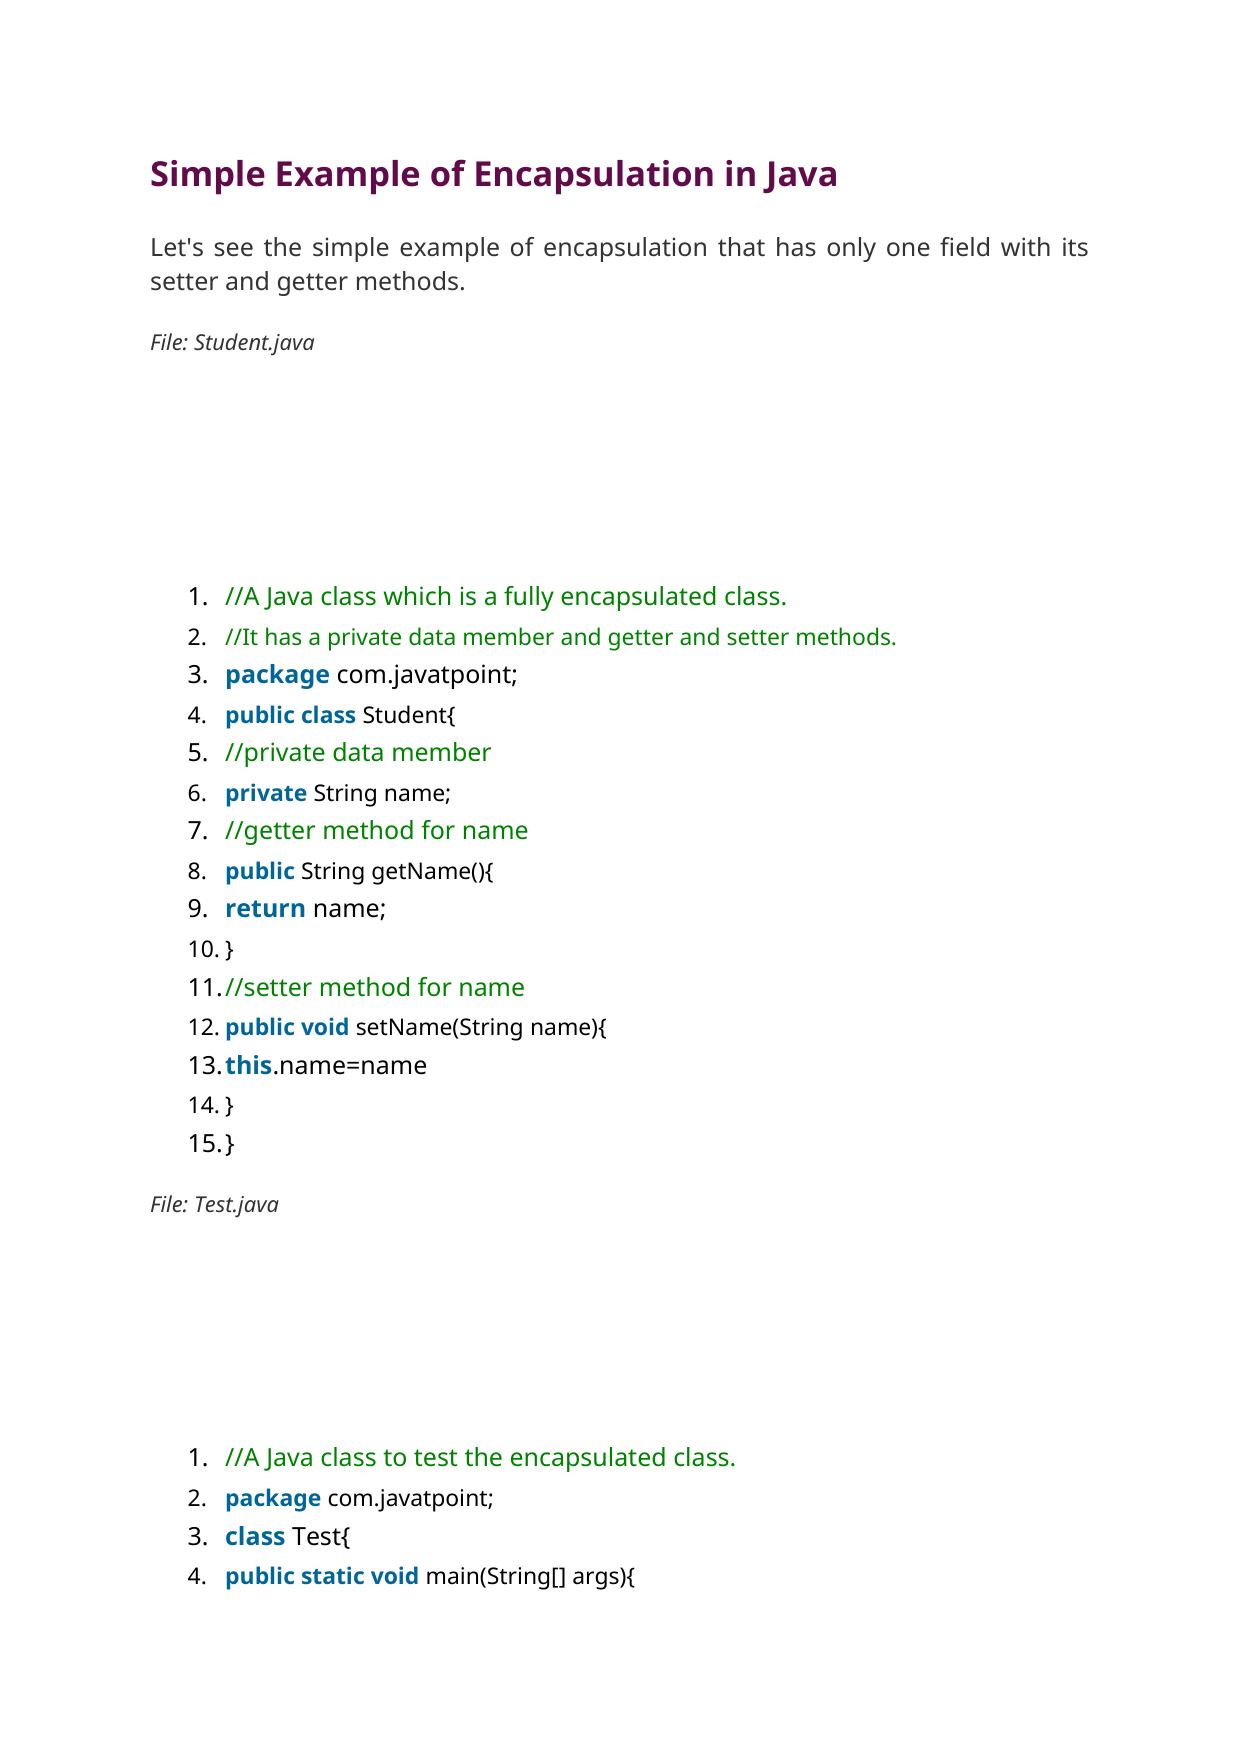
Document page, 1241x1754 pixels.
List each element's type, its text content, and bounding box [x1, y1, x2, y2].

list //A Java class which is a fully encapsulated class. [187, 573, 1090, 613]
list } [187, 1120, 1090, 1159]
text File: Student.java [150, 327, 1090, 357]
list public void setName(String name){ [187, 1003, 1090, 1042]
text Let's see the simple example of encapsulation that has only one field with its setter and getter methods. [150, 230, 1090, 298]
list //setter method for name [187, 964, 1090, 1003]
list package com.javatpoint; [187, 1474, 1090, 1513]
list //A Java class to test the encapsulated class. [187, 1435, 1090, 1474]
list class Test{ [187, 1513, 1090, 1552]
list this.name=name [187, 1042, 1090, 1081]
subtitle Simple Example of Encapsulation in Java [150, 150, 1090, 197]
list } [187, 925, 1090, 964]
text File: Test.java [150, 1189, 1090, 1218]
list public String getName(){ [187, 847, 1090, 886]
list public class Student{ [187, 691, 1090, 730]
list private String name; [187, 769, 1090, 808]
list //private data member [187, 730, 1090, 769]
list //getter method for name [187, 808, 1090, 847]
list } [187, 1081, 1090, 1120]
list //It has a private data member and getter and setter methods. [187, 613, 1090, 652]
list package com.javatpoint; [187, 652, 1090, 691]
list return name; [187, 886, 1090, 925]
list public static void main(String[] args){ [187, 1552, 1090, 1591]
